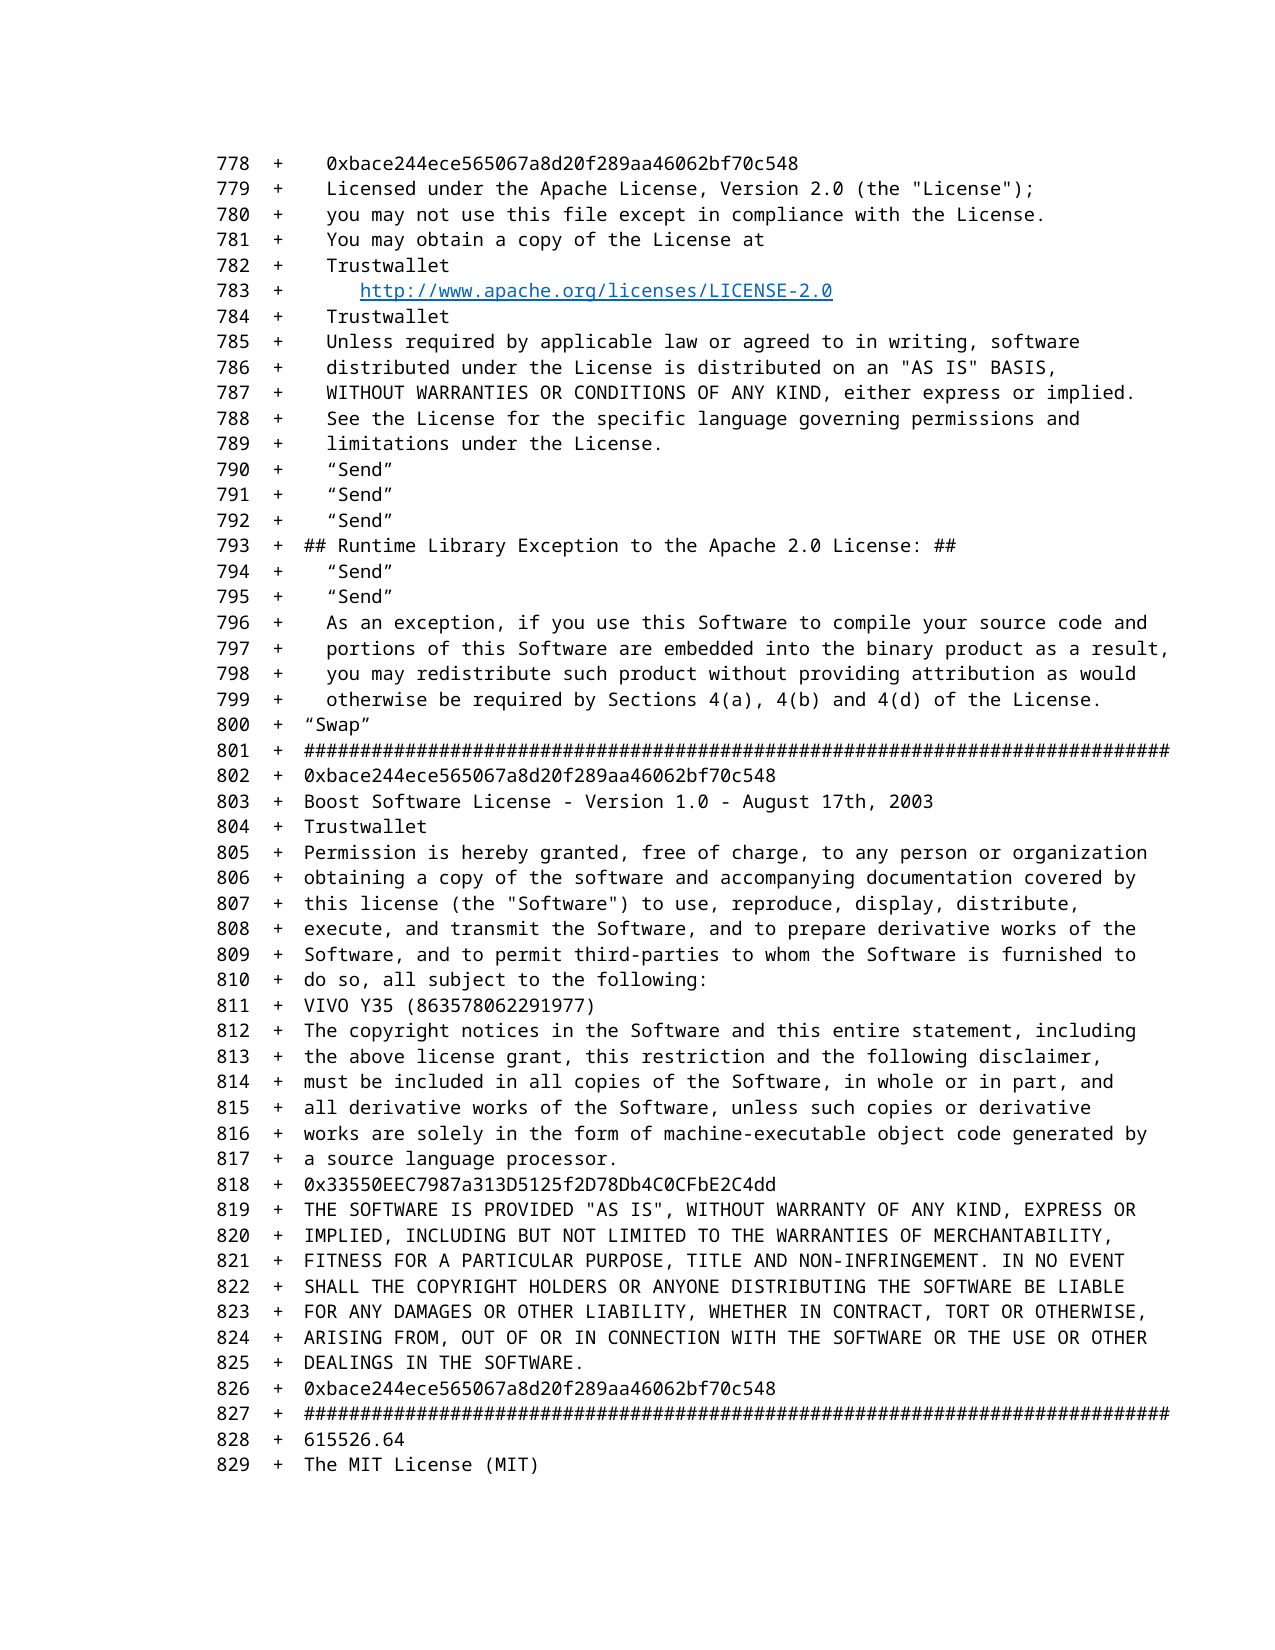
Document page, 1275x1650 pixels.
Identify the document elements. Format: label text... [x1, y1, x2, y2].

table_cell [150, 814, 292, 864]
table_cell 779 [150, 176, 261, 201]
table_cell + [261, 354, 292, 380]
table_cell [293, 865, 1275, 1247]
table_cell Trustwallet [293, 303, 1275, 329]
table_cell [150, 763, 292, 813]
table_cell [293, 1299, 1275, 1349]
table_cell 784 [150, 303, 261, 329]
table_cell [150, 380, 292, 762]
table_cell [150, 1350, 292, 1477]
table_cell + [261, 252, 292, 278]
table_cell Unless required by applicable law or agreed to in writing, software [293, 329, 1275, 354]
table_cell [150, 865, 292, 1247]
table_cell 778 [150, 150, 261, 176]
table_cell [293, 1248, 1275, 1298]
table_cell 780 [150, 201, 261, 227]
table_cell 782 [150, 252, 261, 278]
table_cell you may not use this file except in compliance with the License. [293, 201, 1275, 227]
table_cell 0xbace244ece565067a8d20f289aa46062bf70c548 [293, 150, 1275, 176]
table_cell + [261, 303, 292, 329]
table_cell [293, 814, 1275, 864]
table_cell 785 [150, 329, 261, 354]
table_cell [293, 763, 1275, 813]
table_cell + [261, 176, 292, 201]
table_cell http://www.apache.org/licenses/LICENSE-2.0 [293, 278, 1275, 303]
table_cell Trustwallet [293, 252, 1275, 278]
table_cell + [261, 150, 292, 176]
table_cell 783 [150, 278, 261, 303]
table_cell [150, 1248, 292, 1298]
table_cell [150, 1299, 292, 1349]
table_cell + [261, 201, 292, 227]
table_cell + [261, 227, 292, 252]
table_cell 786 [150, 354, 261, 380]
table_cell You may obtain a copy of the License at [293, 227, 1275, 252]
table_cell Licensed under the Apache License, Version 2.0 (the "License"); [293, 176, 1275, 201]
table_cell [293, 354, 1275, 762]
table_cell + [261, 278, 292, 303]
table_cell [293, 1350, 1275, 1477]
table_cell 781 [150, 227, 261, 252]
table_cell + [261, 329, 292, 354]
